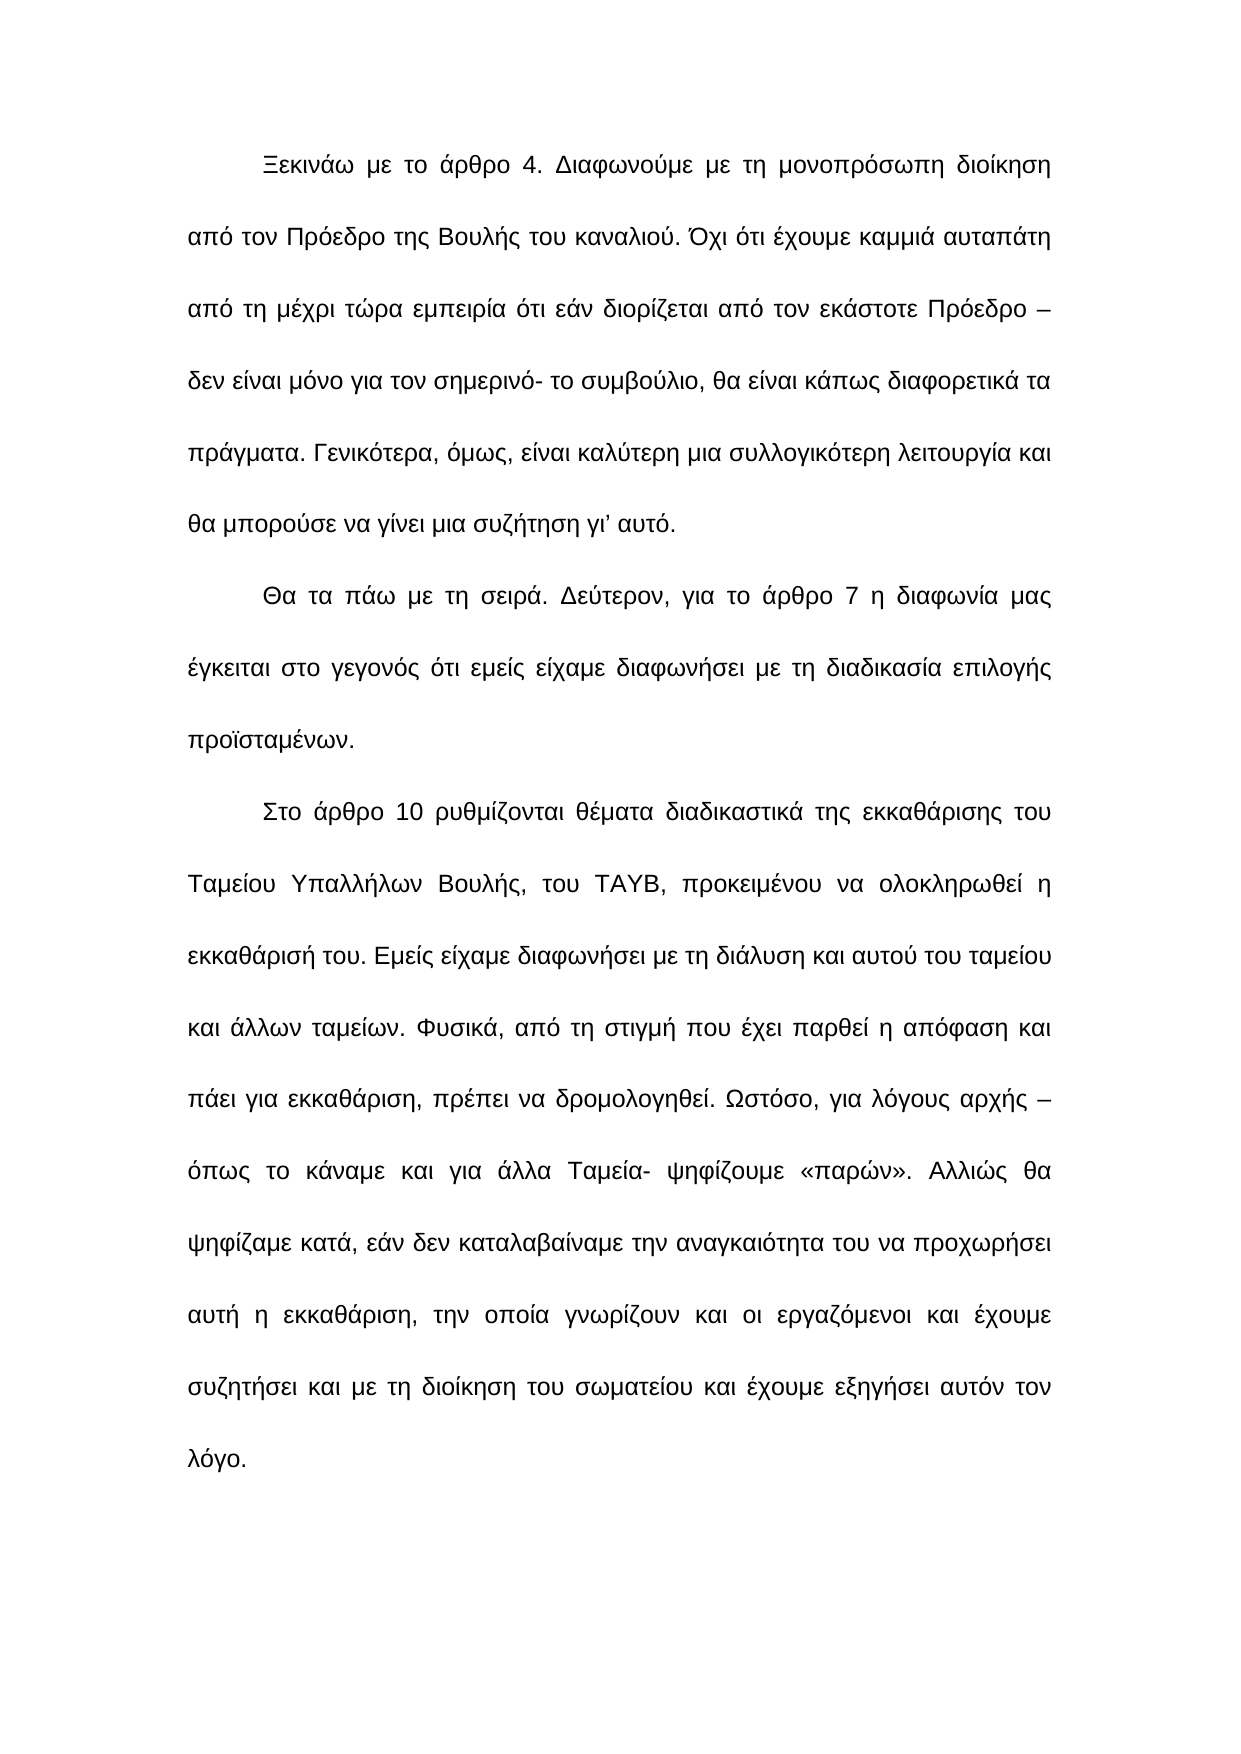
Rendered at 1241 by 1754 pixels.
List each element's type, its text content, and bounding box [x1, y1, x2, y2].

text Θα τα πάω με τη σειρά. Δεύτερον, για το άρθρο 7 η διαφωνία μας έγκειται στο γεγονός ότι εμείς είχαμε διαφωνήσει με τη διαδικασία επιλογής προϊσταμένων. [187, 581, 1053, 754]
text Στο άρθρο 10 ρυθμίζονται θέματα διαδικαστικά της εκκαθάρισης του Ταμείου Υπαλλήλων Βουλής, του ΤΑΥΒ, προκειμένου να ολοκληρωθεί η εκκαθάρισή του. Εμείς είχαμε διαφωνήσει με τη διάλυση και αυτού του ταμείου και άλλων ταμείων. Φυσικά, από τη στιγμή που έχει παρθεί η απόφαση και πάει για εκκαθάριση, πρέπει να δρομολογηθεί. Ωστόσο, για λόγους αρχής –όπως το κάναμε και για άλλα Ταμεία- ψηφίζουμε «παρών». Αλλιώς θα ψηφίζαμε κατά, εάν δεν καταλαβαίναμε την αναγκαιότητα του να προχωρήσει αυτή η εκκαθάριση, την οποία γνωρίζουν και οι εργαζόμενοι και έχουμε συζητήσει και με τη διοίκηση του σωματείου και έχουμε εξηγήσει αυτόν τον λόγο. [187, 797, 1053, 1472]
text Ξεκινάω με το άρθρο 4. Διαφωνούμε με τη μονοπρόσωπη διοίκηση από τον Πρόεδρο της Βουλής του καναλιού. Όχι ότι έχουμε καμμιά αυταπάτη από τη μέχρι τώρα εμπειρία ότι εάν διορίζεται από τον εκάστοτε Πρόεδρο –δεν είναι μόνο για τον σημερινό- το συμβούλιο, θα είναι κάπως διαφορετικά τα πράγματα. Γενικότερα, όμως, είναι καλύτερη μια συλλογικότερη λειτουργία και θα μπορούσε να γίνει μια συζήτηση γι’ αυτό. [187, 150, 1053, 538]
